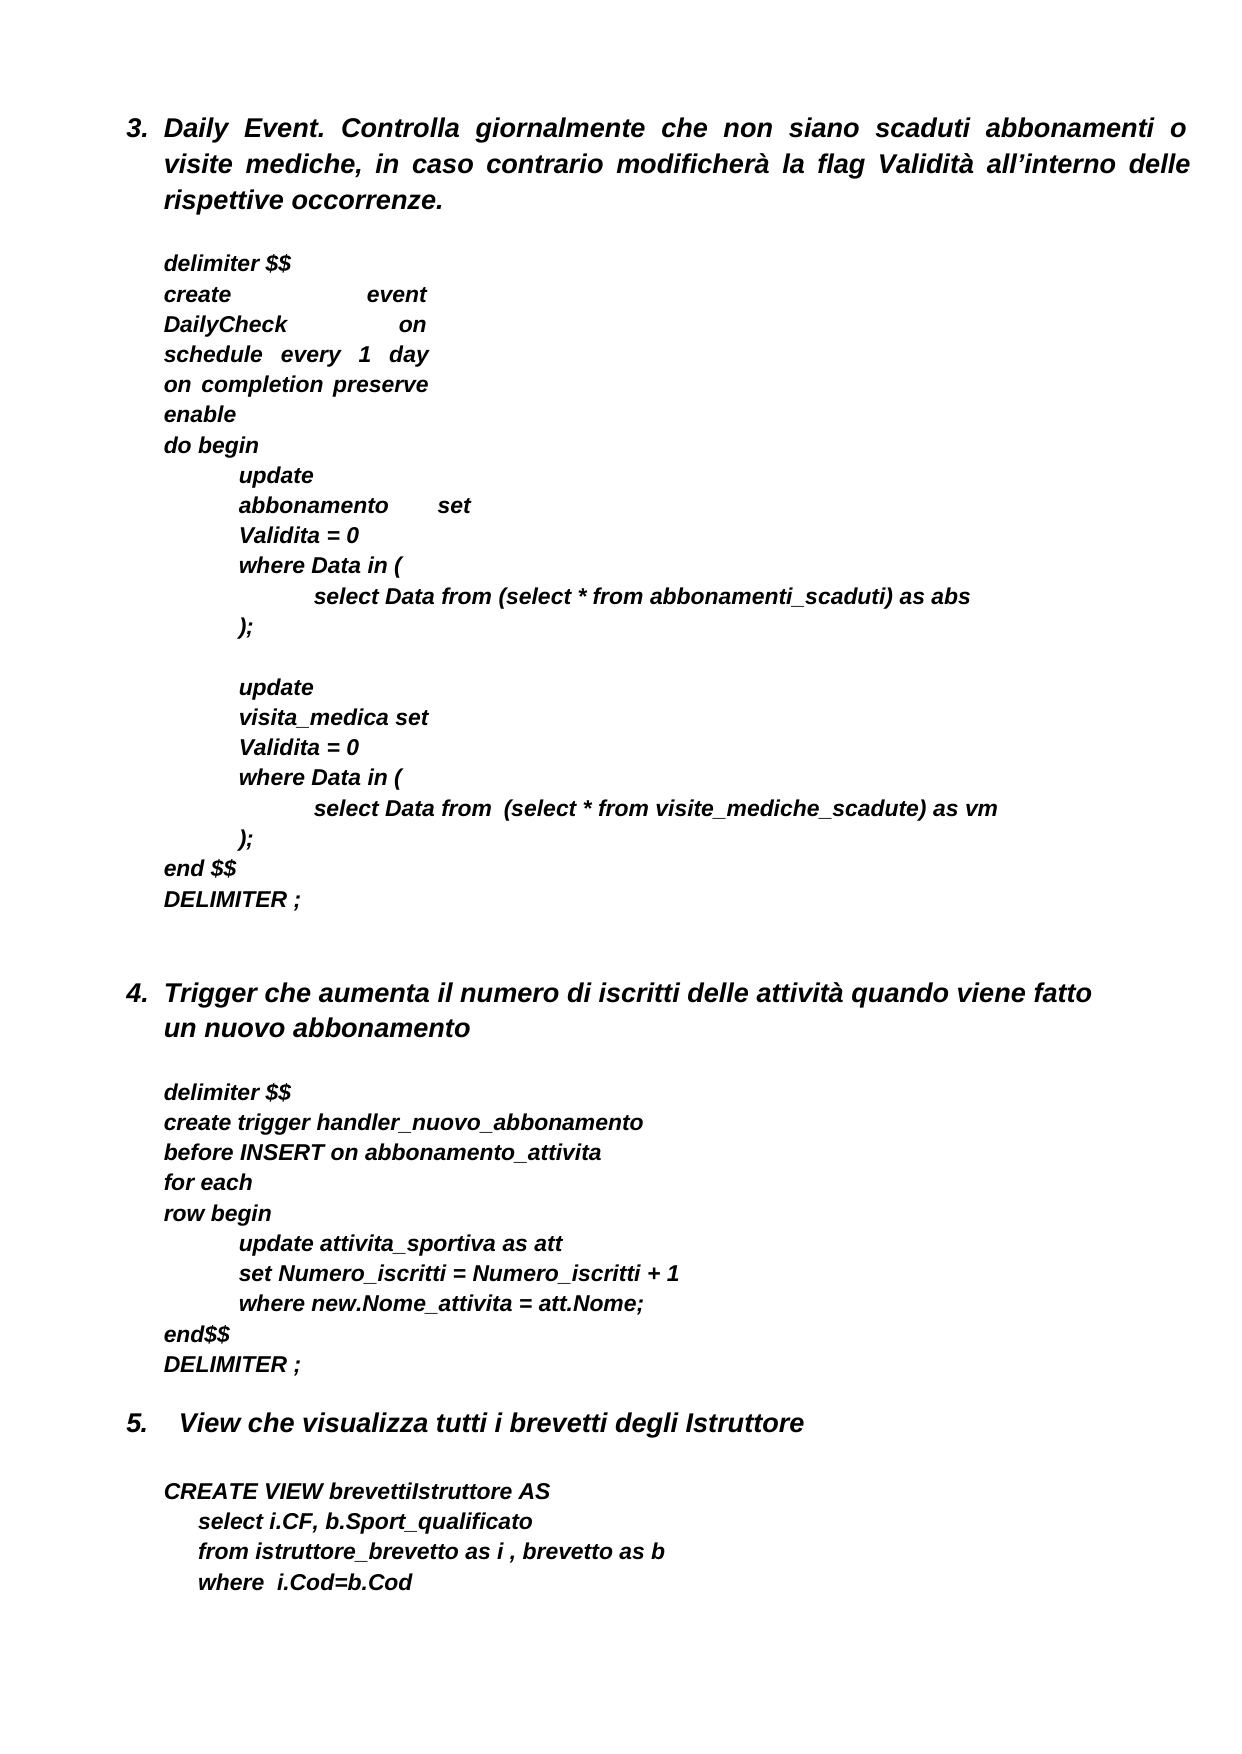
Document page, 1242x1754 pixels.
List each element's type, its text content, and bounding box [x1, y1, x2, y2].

text where Data in ( [238, 764, 1225, 791]
text DELIMITER ; [163, 886, 1225, 912]
text delimiter $$ [163, 1079, 1225, 1105]
text set Numero_iscritti = Numero_iscritti + 1 where new.Nome_attivita = att.Nome; [238, 1260, 722, 1317]
text update attivita_sportiva as att [238, 1230, 1225, 1256]
text CREATE VIEW brevettiIstruttore AS [126, 1478, 1225, 1504]
text end$$ [163, 1321, 1225, 1347]
text do begin [163, 432, 1225, 458]
subtitle Trigger che aumenta il numero di iscritti delle attività quando viene fatto un nuovo abbonamento [126, 977, 1132, 1044]
text end $$ [163, 855, 1225, 882]
text select Data from (select * from visite_mediche_scadute) as vm [313, 795, 1225, 821]
text where Data in ( [238, 552, 1225, 579]
text select i.CF, b.Sport_qualificato [163, 1508, 1225, 1534]
text create event DailyCheck on schedule every 1 day on completion preserve enable [163, 281, 429, 428]
text delimiter $$ [163, 250, 1225, 277]
text create trigger handler_nuovo_abbonamento before INSERT on abbonamento_attivita [163, 1109, 703, 1166]
text ); [238, 613, 1225, 639]
text select Data from (select * from abbonamenti_scaduti) as abs [313, 583, 1225, 609]
text for each row begin [163, 1169, 301, 1226]
text update abbonamento set Validita = 0 [238, 462, 470, 549]
subtitle View che visualizza tutti i brevetti degli Istruttore [126, 1407, 1132, 1439]
text ); [238, 825, 1225, 851]
text where i.Cod=b.Cod [163, 1569, 1225, 1595]
text update visita_medica set Validita = 0 [238, 674, 471, 761]
text from istruttore_brevetto as i , brevetto as b [163, 1538, 1225, 1565]
subtitle Daily Event. Controlla giornalmente che non siano scaduti abbonamenti o visite mediche, in caso contrario modificherà la flag Validità all’interno delle rispettive occorrenze. [126, 112, 1191, 215]
text DELIMITER ; [163, 1351, 1225, 1377]
